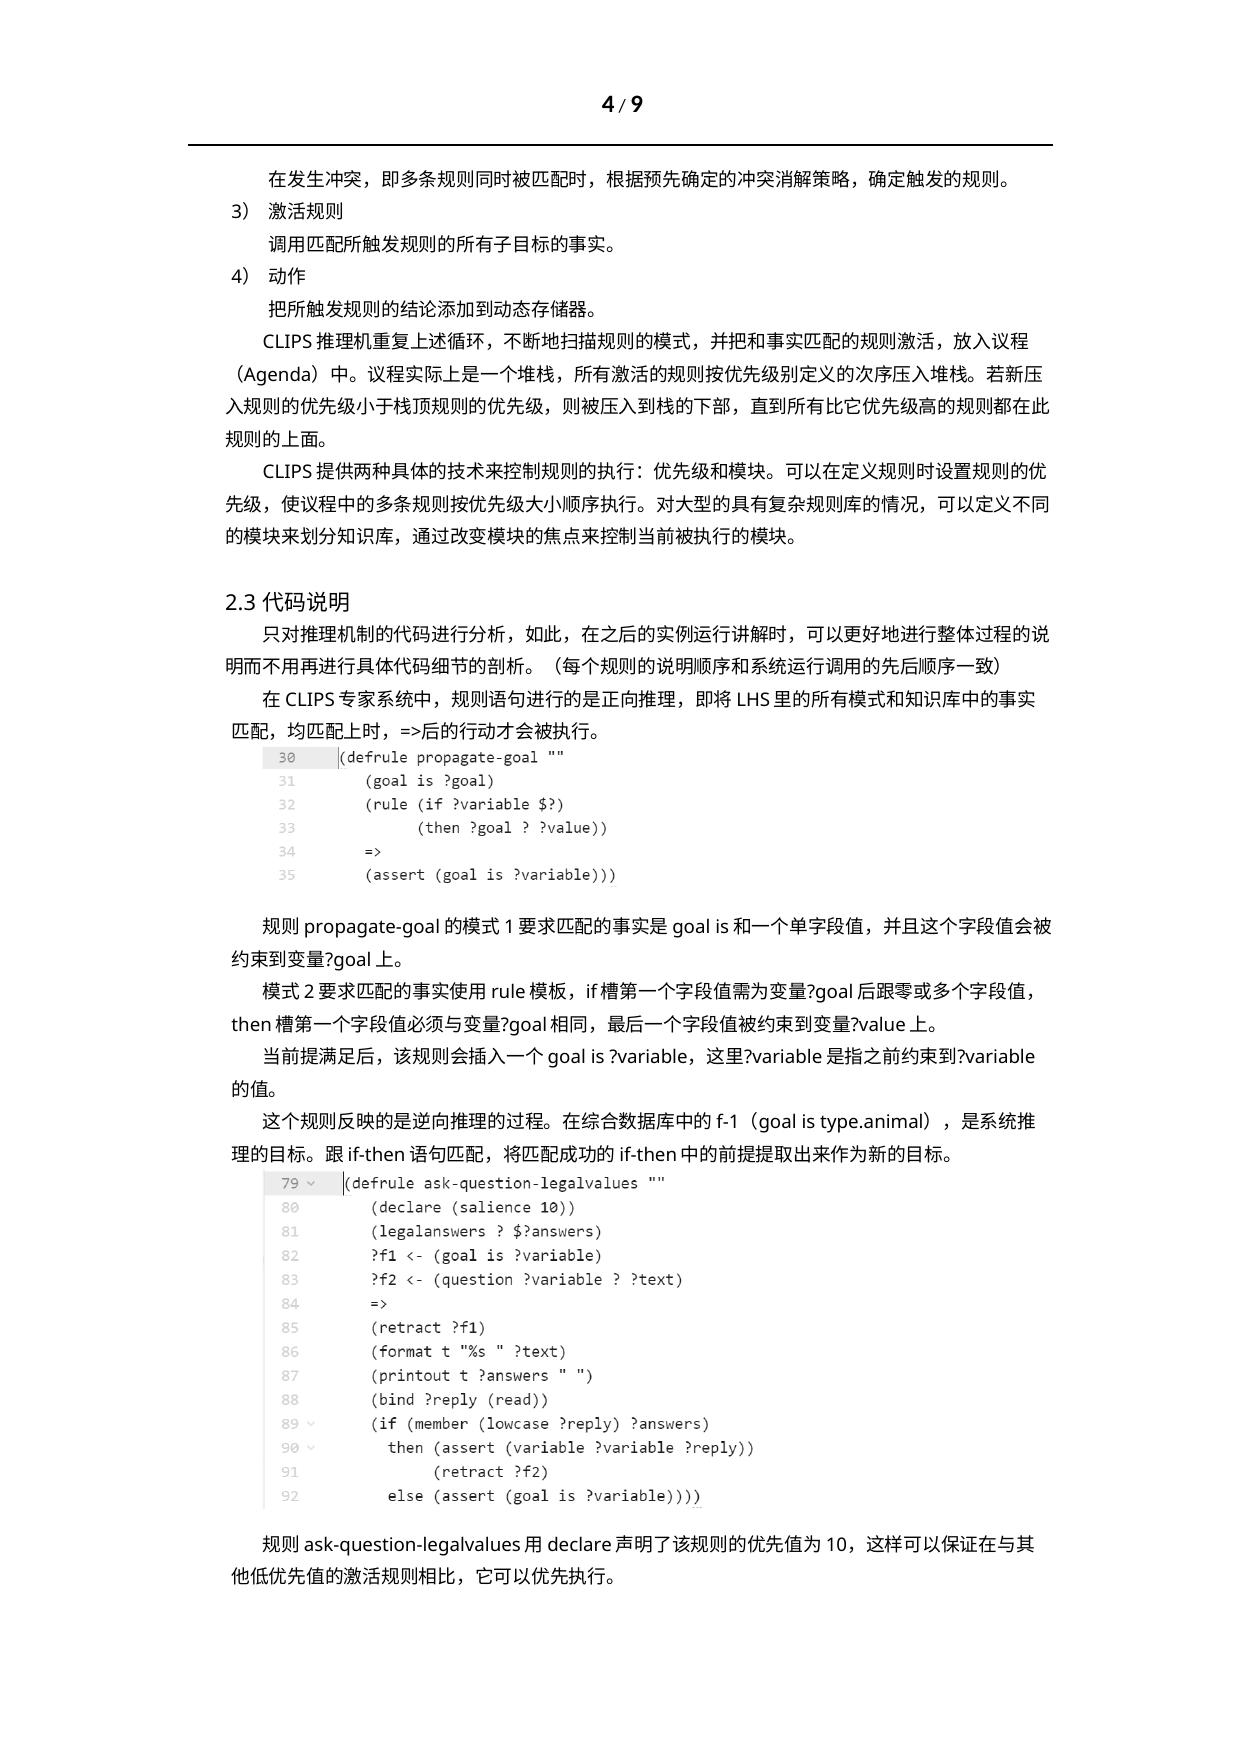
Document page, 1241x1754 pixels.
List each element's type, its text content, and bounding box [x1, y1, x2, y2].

list 激活规则 [231, 194, 1053, 227]
picture [262, 1169, 756, 1509]
text 当前提满足后，该规则会插入一个goal is ?variable，这里?variable是指之前约束到?variable的值。 [231, 1039, 1053, 1104]
text 规则ask-question-legalvalues用declare声明了该规则的优先值为10，这样可以保证在与其他低优先值的激活规则相比，它可以优先执行。 [231, 1527, 1053, 1592]
text 调用匹配所触发规则的所有子目标的事实。 [269, 227, 1053, 259]
text 在CLIPS专家系统中，规则语句进行的是正向推理，即将LHS里的所有模式和知识库中的事实匹配，均匹配上时，=>后的行动才会被执行。 [231, 682, 1053, 747]
picture [262, 747, 693, 887]
text 明而不用再进行具体代码细节的剖析。（每个规则的说明顺序和系统运行调用的先后顺序一致） [187, 649, 1053, 682]
text 模式2要求匹配的事实使用rule模板，if槽第一个字段值需为变量?goal后跟零或多个字段值，then槽第一个字段值必须与变量?goal相同，最后一个字段值被约束到变量?value上。 [231, 974, 1053, 1039]
text 规则propagate-goal的模式1要求匹配的事实是goal is和一个单字段值，并且这个字段值会被约束到变量?goal上。 [231, 909, 1053, 974]
list 只对推理机制的代码进行分析，如此，在之后的实例运行讲解时，可以更好地进行整体过程的说 [262, 617, 1053, 649]
list 代码说明 [225, 584, 1053, 617]
list 动作 [231, 259, 1053, 292]
text 在发生冲突，即多条规则同时被匹配时，根据预先确定的冲突消解策略，确定触发的规则。 [269, 162, 1053, 194]
text CLIPS推理机重复上述循环，不断地扫描规则的模式，并把和事实匹配的规则激活，放入议程（Agenda）中。议程实际上是一个堆栈，所有激活的规则按优先级别定义的次序压入堆栈。若新压入规则的优先级小于栈顶规则的优先级，则被压入到栈的下部，直到所有比它优先级高的规则都在此规则的上面。 [225, 324, 1053, 454]
text 把所触发规则的结论添加到动态存储器。 [269, 292, 1053, 324]
text 这个规则反映的是逆向推理的过程。在综合数据库中的f-1（goal is type.animal），是系统推理的目标。跟if-then语句匹配，将匹配成功的if-then中的前提提取出来作为新的目标。 [231, 1104, 1053, 1169]
text CLIPS提供两种具体的技术来控制规则的执行：优先级和模块。可以在定义规则时设置规则的优先级，使议程中的多条规则按优先级大小顺序执行。对大型的具有复杂规则库的情况，可以定义不同的模块来划分知识库，通过改变模块的焦点来控制当前被执行的模块。 [225, 454, 1053, 552]
